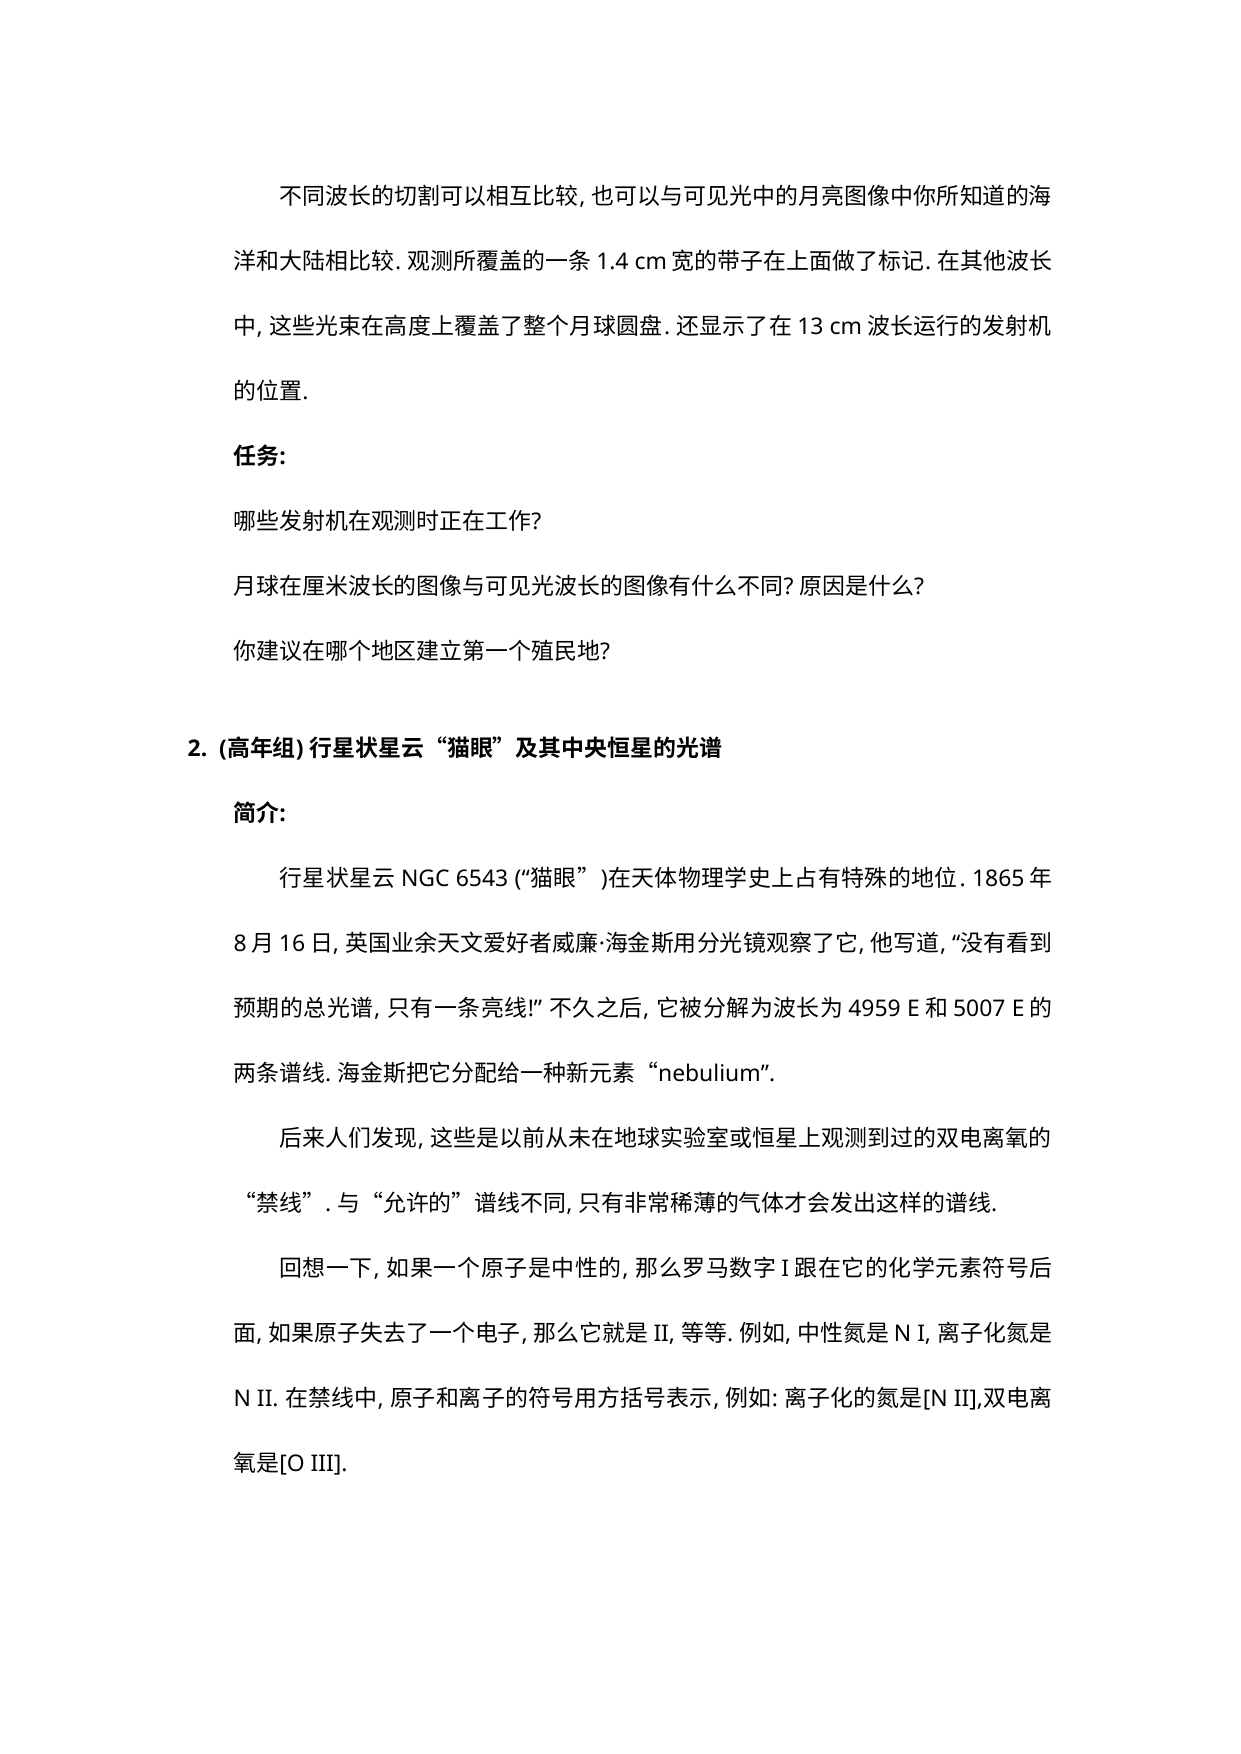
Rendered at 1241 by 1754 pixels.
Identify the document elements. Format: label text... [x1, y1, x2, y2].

text 回想一下, 如果一个原子是中性的, 那么罗马数字I跟在它的化学元素符号后面, 如果原子失去了一个电子, 那么它就是II, 等等. 例如, 中性氮是N I, 离子化氮是N II. 在禁线中, 原子和离子的符号用方括号表示, 例如: 离子化的氮是[N II],双电离氧是[O III]. [233, 1234, 1053, 1494]
text 后来人们发现, 这些是以前从未在地球实验室或恒星上观测到过的双电离氧的“禁线”. 与“允许的”谱线不同, 只有非常稀薄的气体才会发出这样的谱线. [233, 1104, 1053, 1234]
text 任务: [233, 422, 1053, 487]
text 简介: [233, 779, 1053, 844]
text 月球在厘米波长的图像与可见光波长的图像有什么不同? 原因是什么? [233, 552, 1053, 617]
text 2. (高年组) 行星状星云“猫眼”及其中央恒星的光谱 [187, 714, 1053, 779]
text 你建议在哪个地区建立第一个殖民地? [233, 617, 1053, 682]
text 不同波长的切割可以相互比较, 也可以与可见光中的月亮图像中你所知道的海洋和大陆相比较. 观测所覆盖的一条1.4 cm宽的带子在上面做了标记. 在其他波长中, 这些光束在高度上覆盖了整个月球圆盘. 还显示了在13 cm波长运行的发射机的位置. [233, 162, 1053, 422]
text 行星状星云NGC 6543 (“猫眼”)在天体物理学史上占有特殊的地位. 1865年8月16日, 英国业余天文爱好者威廉·海金斯用分光镜观察了它, 他写道, “没有看到预期的总光谱, 只有一条亮线!” 不久之后, 它被分解为波长为4959 E和5007 E的两条谱线. 海金斯把它分配给一种新元素“nebulium”. [233, 844, 1053, 1104]
text 哪些发射机在观测时正在工作? [233, 487, 1053, 552]
